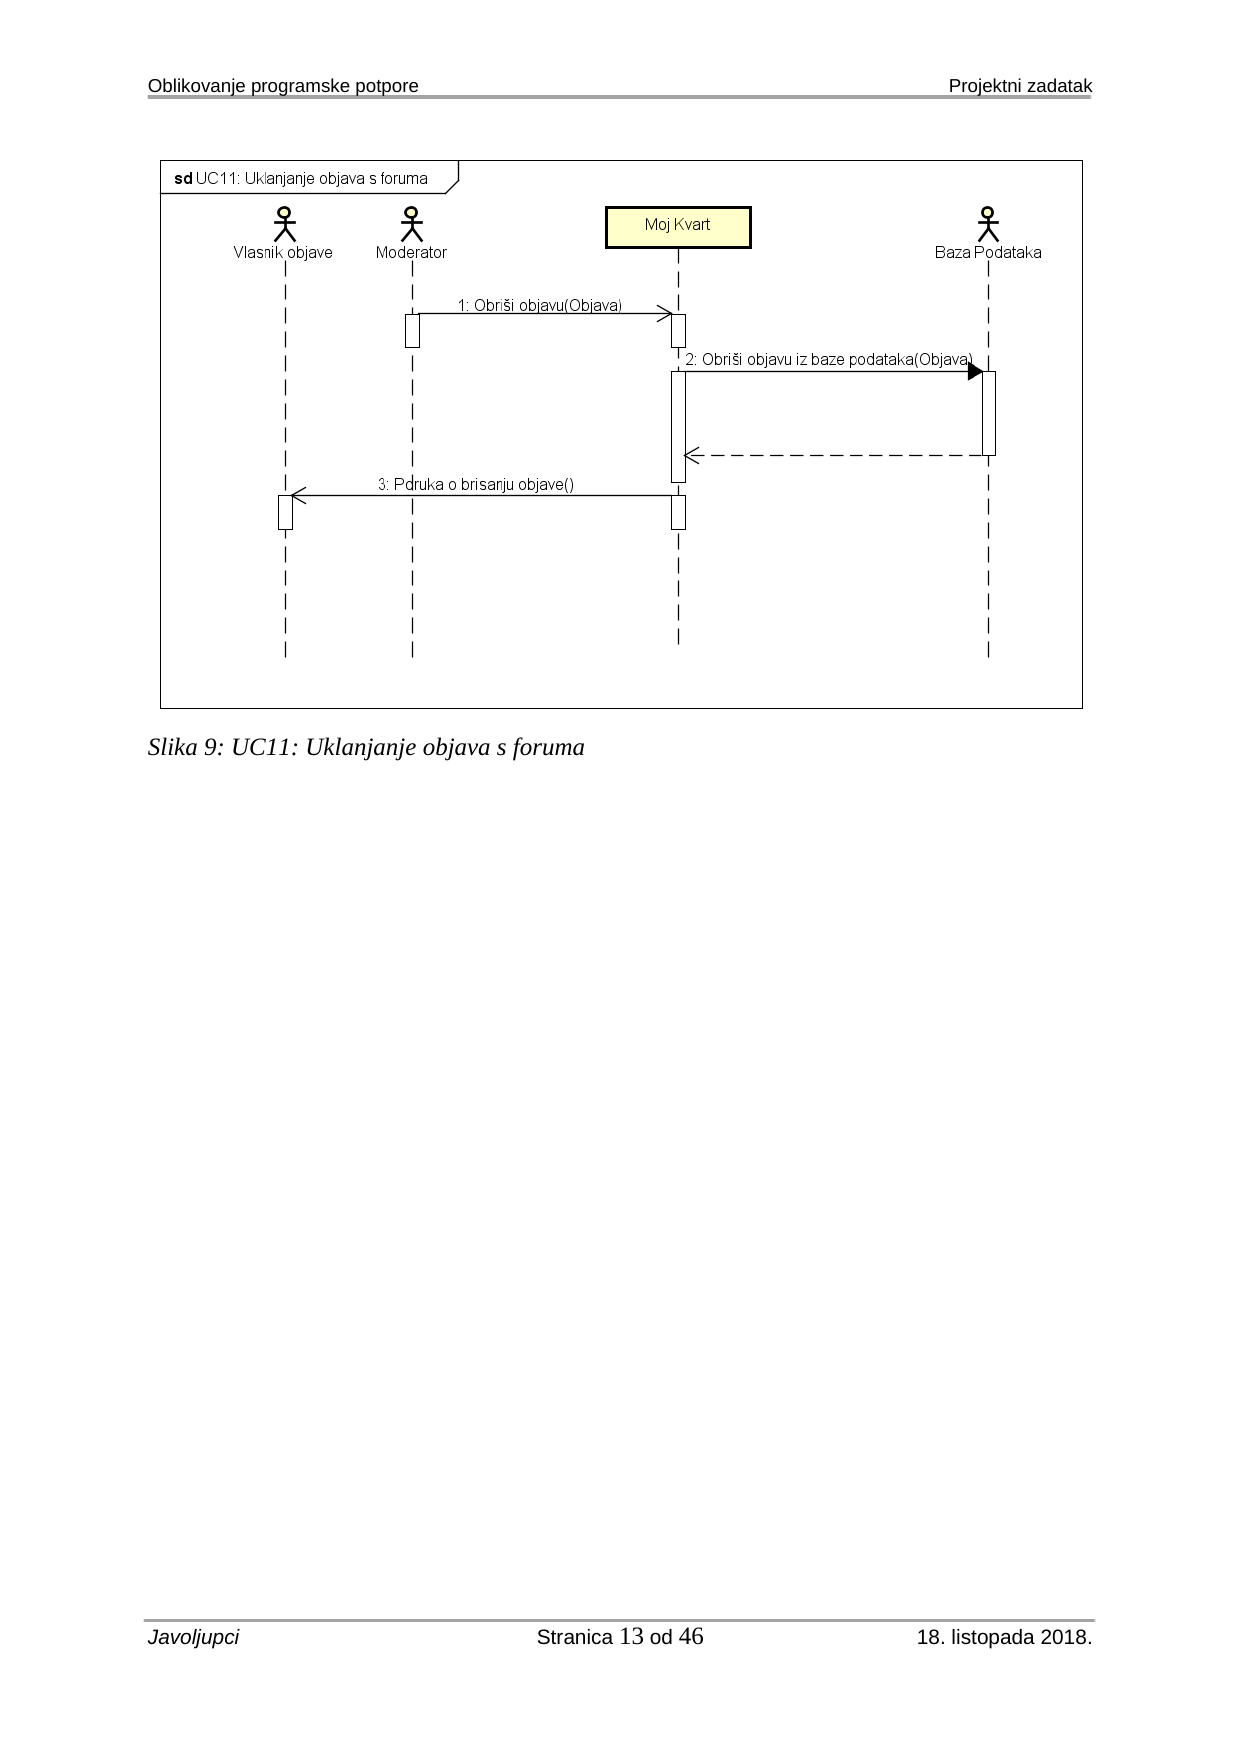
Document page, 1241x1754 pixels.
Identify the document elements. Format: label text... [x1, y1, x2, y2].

picture [147, 95, 1092, 99]
text Slika 9: UC11: Uklanjanje objava s foruma [148, 732, 1093, 761]
picture [147, 147, 1093, 720]
